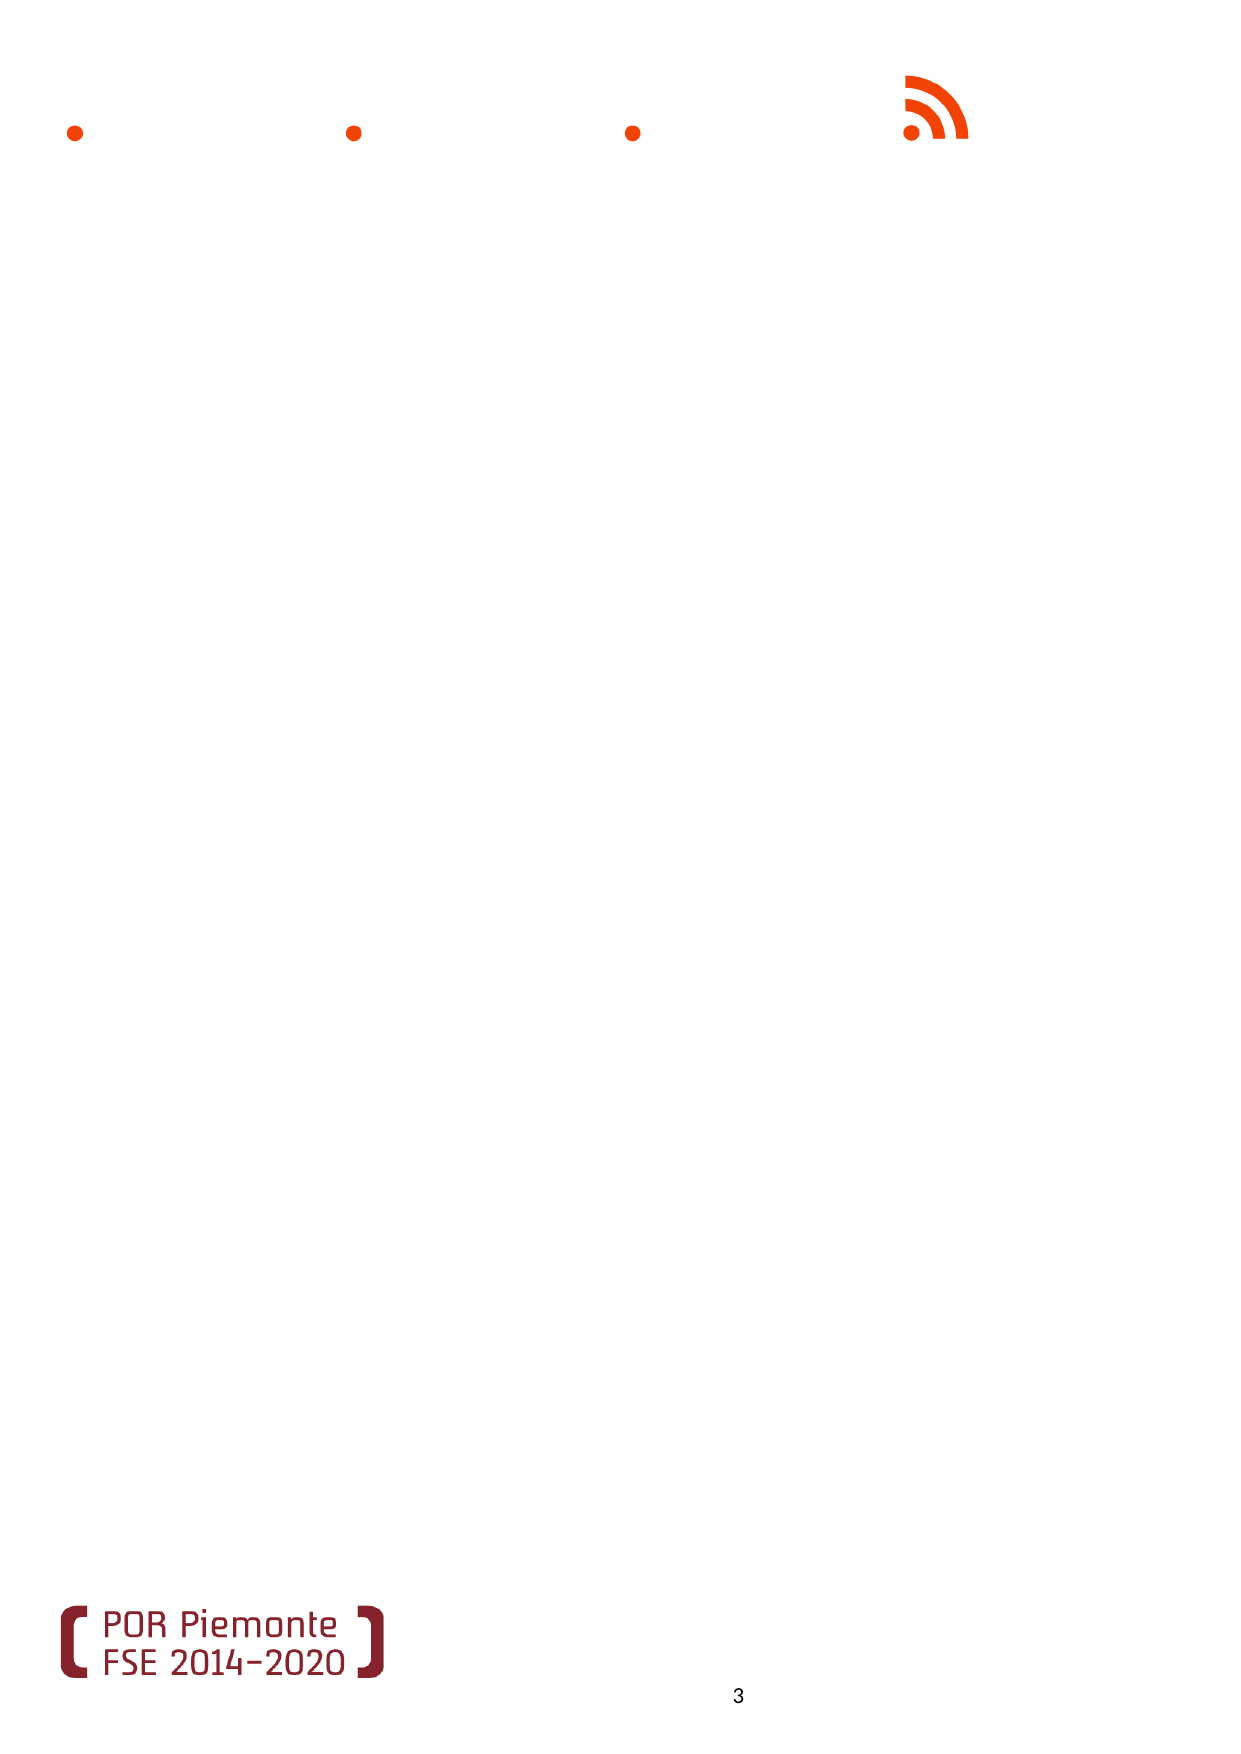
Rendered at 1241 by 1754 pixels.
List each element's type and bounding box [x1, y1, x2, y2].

picture [58, 1603, 386, 1681]
picture [0, 0, 1178, 158]
